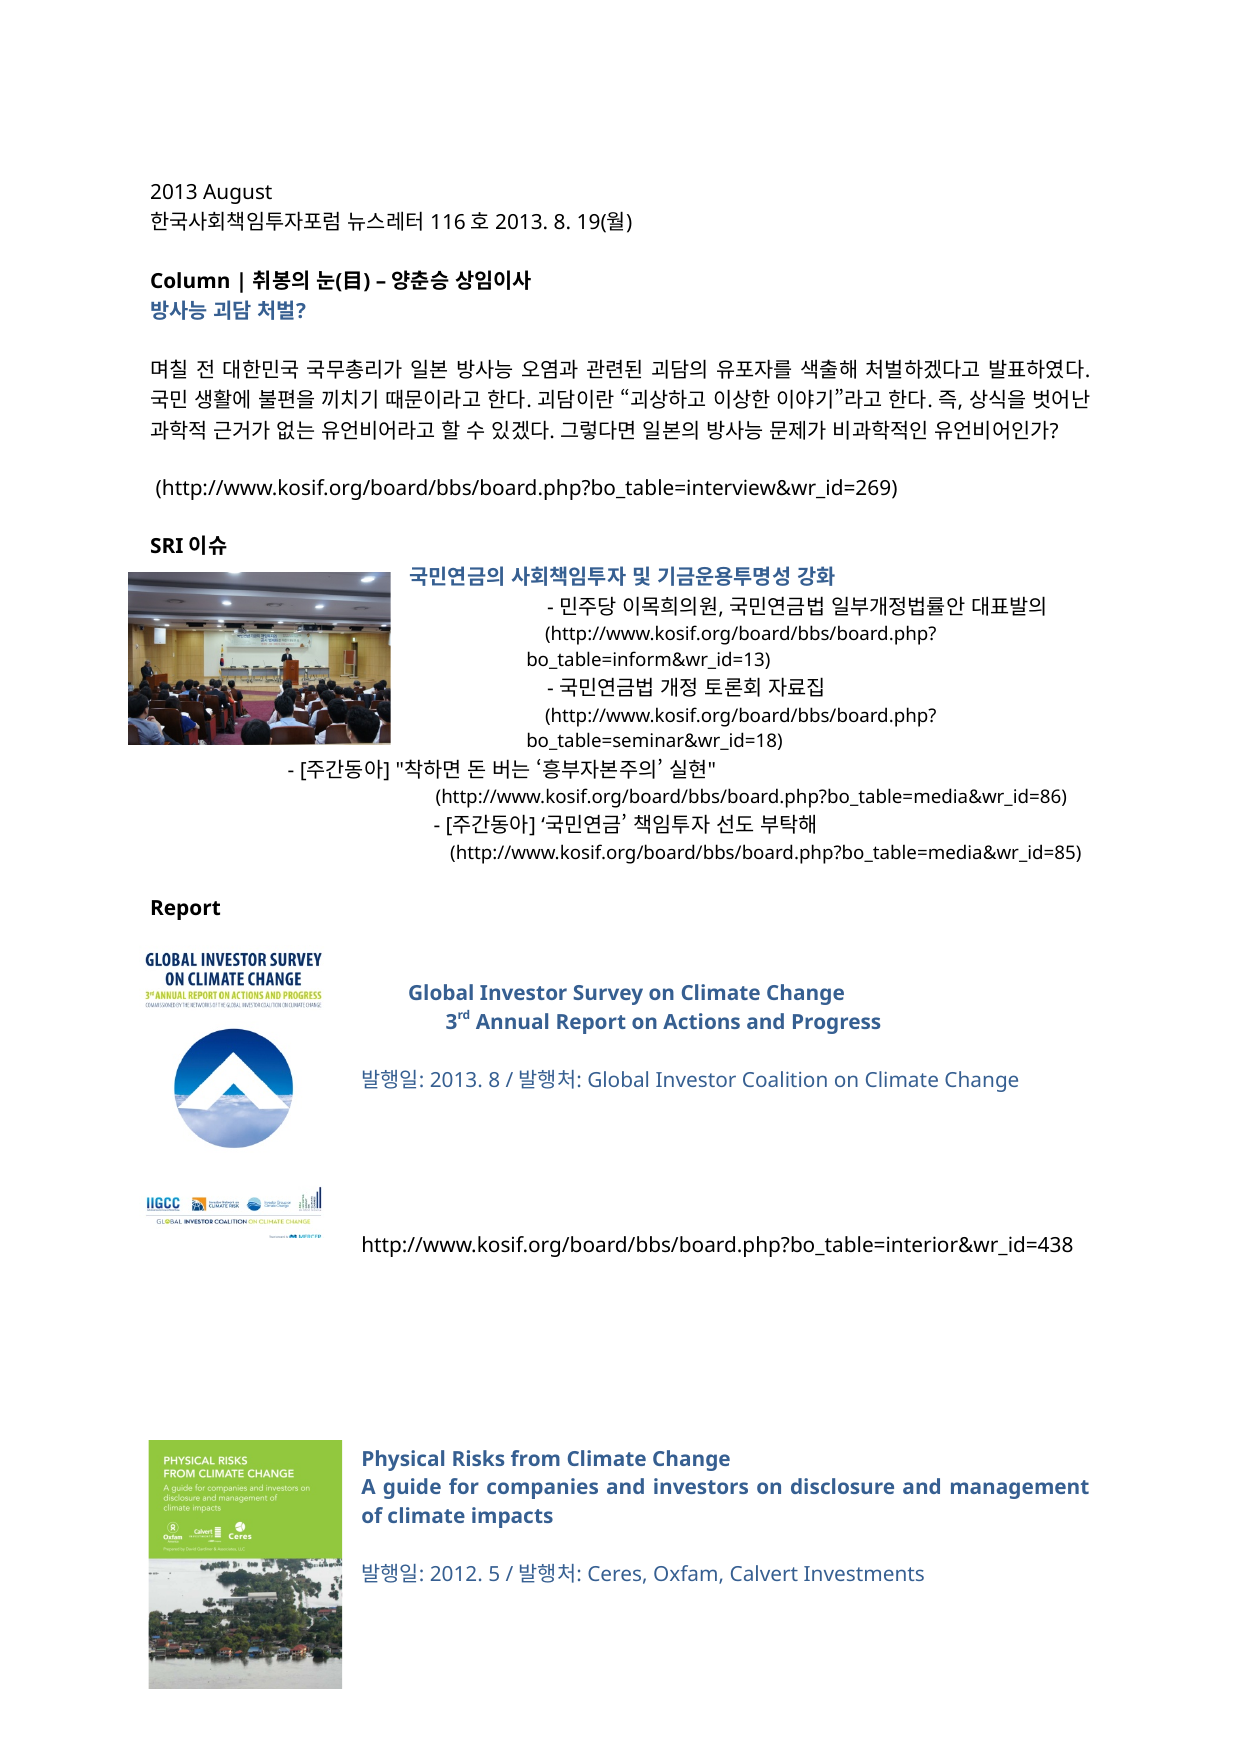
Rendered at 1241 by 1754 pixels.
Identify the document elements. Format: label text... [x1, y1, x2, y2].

text 며칠 전 대한민국 국무총리가 일본 방사능 오염과 관련된 괴담의 유포자를 색출해 처벌하겠다고 발표하였다. 국민 생활에 불편을 끼치기 때문이라고 한다. 괴담이란 “괴상하고 이상한 이야기”라고 한다. 즉, 상식을 벗어난 과학적 근거가 없는 유언비어라고 할 수 있겠다. 그렇다면 일본의 방사능 문제가 비과학적인 유언비어인가? [150, 353, 1090, 444]
text (http://www.kosif.org/board/bbs/board.php?bo_table=media&wr_id=85) [150, 839, 1090, 864]
text - [주간동아] ‘국민연금’ 책임투자 선도 부탁해 [267, 809, 1090, 839]
text Global Investor Survey on Climate Change [343, 978, 1090, 1007]
text (http://www.kosif.org/board/bbs/board.php?bo_table=media&wr_id=86) [267, 783, 1090, 809]
text (http://www.kosif.org/board/bbs/board.php?bo_table=seminar&wr_id=18) [267, 702, 1090, 753]
text 발행일: 2013. 8 / 발행처: Global Investor Coalition on Climate Change [343, 1064, 1090, 1094]
text Report [150, 893, 1090, 921]
text 한국사회책임투자포럼 뉴스레터 116호 2013. 8. 19(월) [150, 206, 1090, 236]
text Column | 취봉의 눈(目) – 양춘승 상임이사 [150, 264, 1090, 295]
text http://www.kosif.org/board/bbs/board.php?bo_table=interior&wr_id=438 [150, 1230, 1090, 1259]
text - 국민연금법 개정 토론회 자료집 [391, 672, 1090, 702]
text - [주간동아] "착하면 돈 버는 ‘흥부자본주의’ 실현" [267, 753, 1090, 783]
text 2013 August [150, 177, 1090, 206]
text (http://www.kosif.org/board/bbs/board.php?bo_table=inform&wr_id=13) [391, 621, 1090, 672]
text - 민주당 이목희의원, 국민연금법 일부개정법률안 대표발의 [391, 590, 1090, 621]
picture [139, 945, 343, 1236]
text 국민연금의 사회책임투자 및 기금운용투명성 강화 [150, 560, 1090, 590]
text SRI 이슈 [150, 530, 1090, 560]
picture [148, 1440, 343, 1687]
text 방사능 괴담 처벌? [150, 295, 1090, 325]
picture [128, 572, 391, 744]
text 발행일: 2012. 5 / 발행처: Ceres, Oxfam, Calvert Investments [343, 1558, 1090, 1588]
text Physical Risks from Climate Change [343, 1444, 1090, 1472]
list 3rd Annual Report on Actions and Progress [343, 1007, 1090, 1035]
text (http://www.kosif.org/board/bbs/board.php?bo_table=interview&wr_id=269) [150, 473, 1090, 501]
text A guide for companies and investors on disclosure and management of climate impacts [343, 1472, 1090, 1529]
